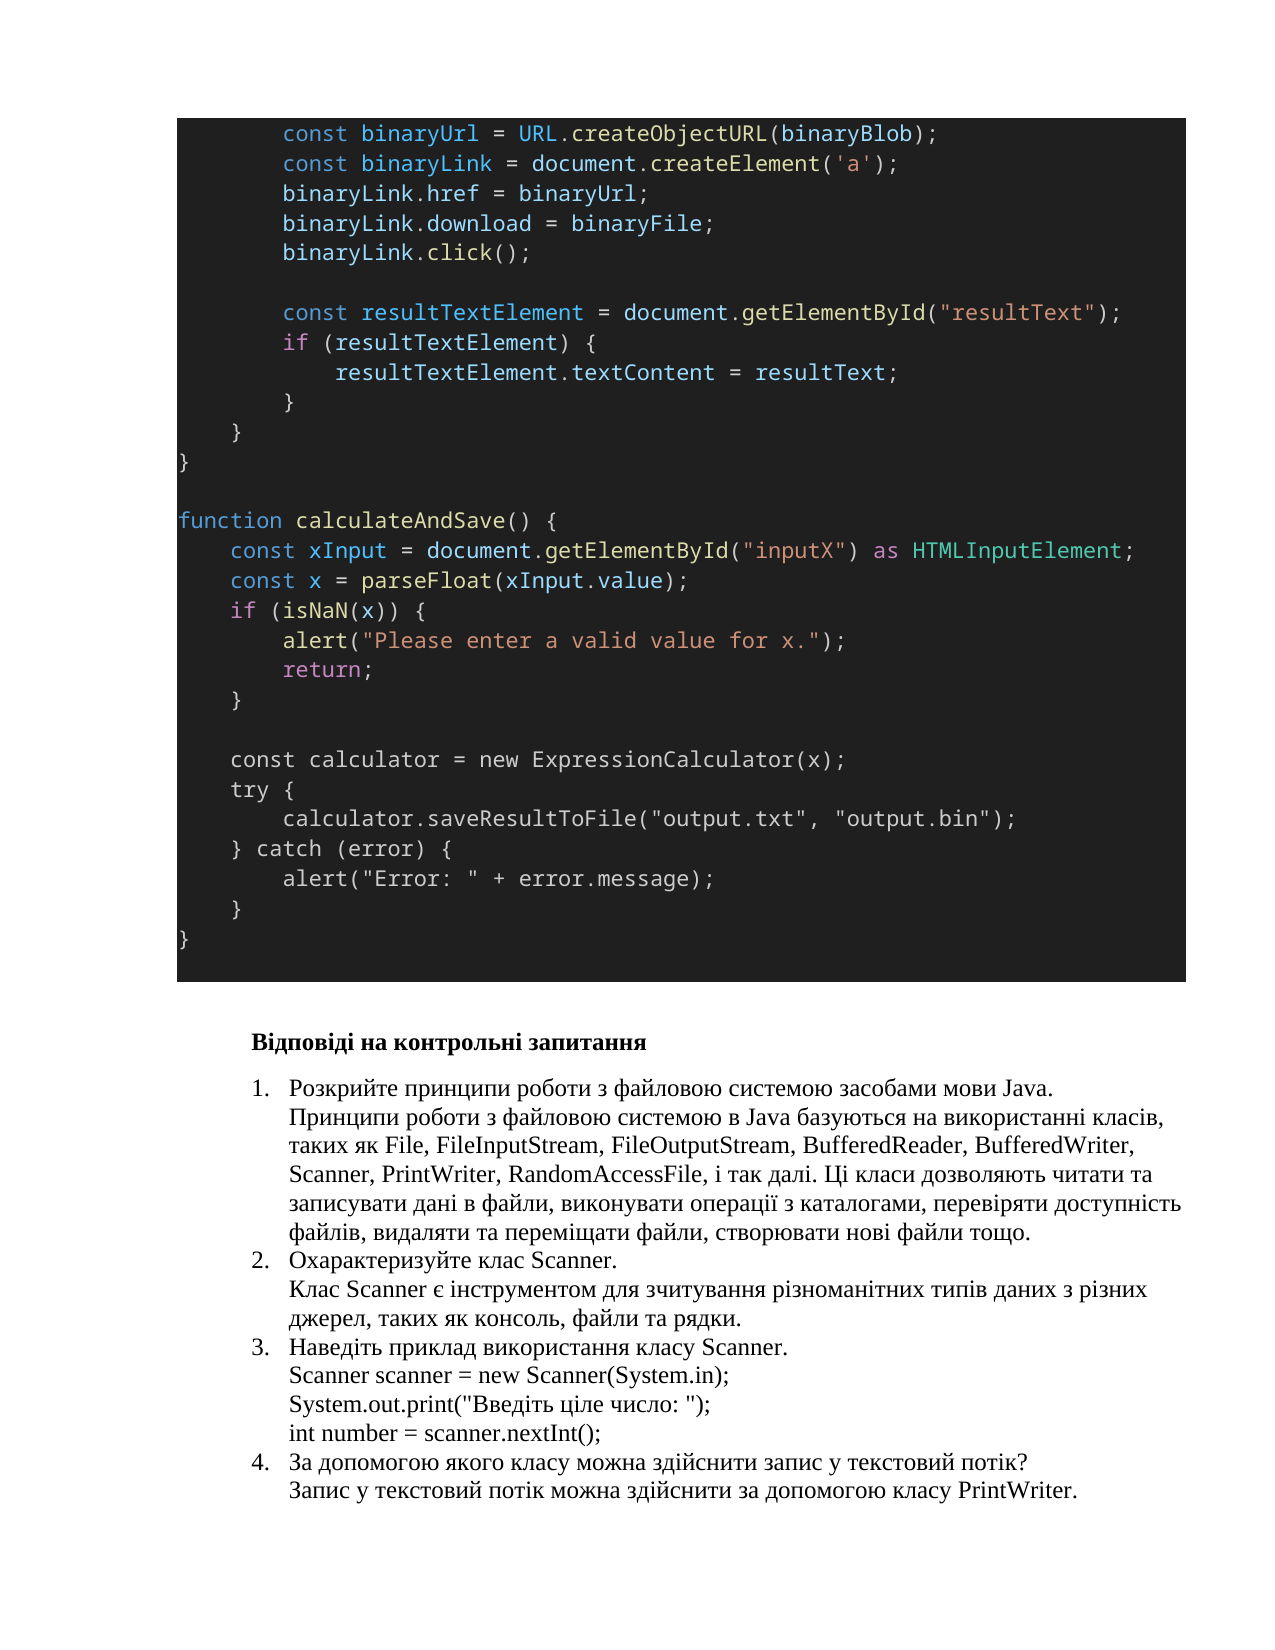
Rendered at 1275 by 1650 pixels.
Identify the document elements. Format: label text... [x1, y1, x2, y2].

list System.out.print("Введіть ціле число: "); [288, 1389, 1186, 1418]
text const xInput = document.getElementById("inputX") as HTMLInputElement; [177, 535, 1186, 565]
text const binaryUrl = URL.createObjectURL(binaryBlob); [177, 118, 1186, 148]
text } [177, 446, 1186, 476]
list Scanner scanner = new Scanner(System.in); [288, 1360, 1186, 1389]
text return; [177, 654, 1186, 684]
text calculator.saveResultToFile("output.txt", "output.bin"); [177, 803, 1186, 833]
list Клас Scanner є інструментом для зчитування різноманітних типів даних з різних джерел, таких як консоль, файли та рядки. [288, 1274, 1186, 1332]
text const binaryLink = document.createElement('a'); [177, 148, 1186, 178]
text } [177, 922, 1186, 952]
text binaryLink.download = binaryFile; [177, 207, 1186, 237]
text alert("Please enter a valid value for x."); [177, 624, 1186, 654]
list Охарактеризуйте клас Scanner. [251, 1245, 1186, 1274]
list Наведіть приклад використання класу Scanner. [251, 1332, 1186, 1360]
text if (resultTextElement) { [177, 327, 1186, 356]
list int number = scanner.nextInt(); [288, 1418, 1186, 1447]
text if (isNaN(x)) { [177, 595, 1186, 624]
text const calculator = new ExpressionCalculator(x); [177, 744, 1186, 773]
text } [177, 386, 1186, 416]
text Відповіді на контрольні запитання [177, 1027, 1186, 1056]
text try { [177, 773, 1186, 803]
text function calculateAndSave() { [177, 505, 1186, 535]
list Запис у текстовий потік можна здійснити за допомогою класу PrintWriter. [288, 1475, 1186, 1504]
text binaryLink.href = binaryUrl; [177, 178, 1186, 207]
text resultTextElement.textContent = resultText; [177, 356, 1186, 386]
text } catch (error) { [177, 833, 1186, 863]
list Розкрийте принципи роботи з файловою системою засобами мови Java. [251, 1073, 1186, 1102]
text } [177, 416, 1186, 446]
text binaryLink.click(); [177, 237, 1186, 267]
list Принципи роботи з файловою системою в Java базуються на використанні класів, таких як File, FileInputStream, FileOutputStream, BufferedReader, BufferedWriter, Scanner, PrintWriter, RandomAccessFile, і так далі. Ці класи дозволяють читати та записувати дані в файли, виконувати операції з каталогами, перевіряти доступність файлів, видаляти та переміщати файли, створювати нові файли тощо. [288, 1102, 1186, 1245]
text } [177, 893, 1186, 922]
text const x = parseFloat(xInput.value); [177, 565, 1186, 595]
text } [177, 684, 1186, 714]
text const resultTextElement = document.getElementById("resultText"); [177, 297, 1186, 327]
text alert("Error: " + error.message); [177, 863, 1186, 893]
list За допомогою якого класу можна здійснити запис у текстовий потік? [251, 1447, 1186, 1475]
